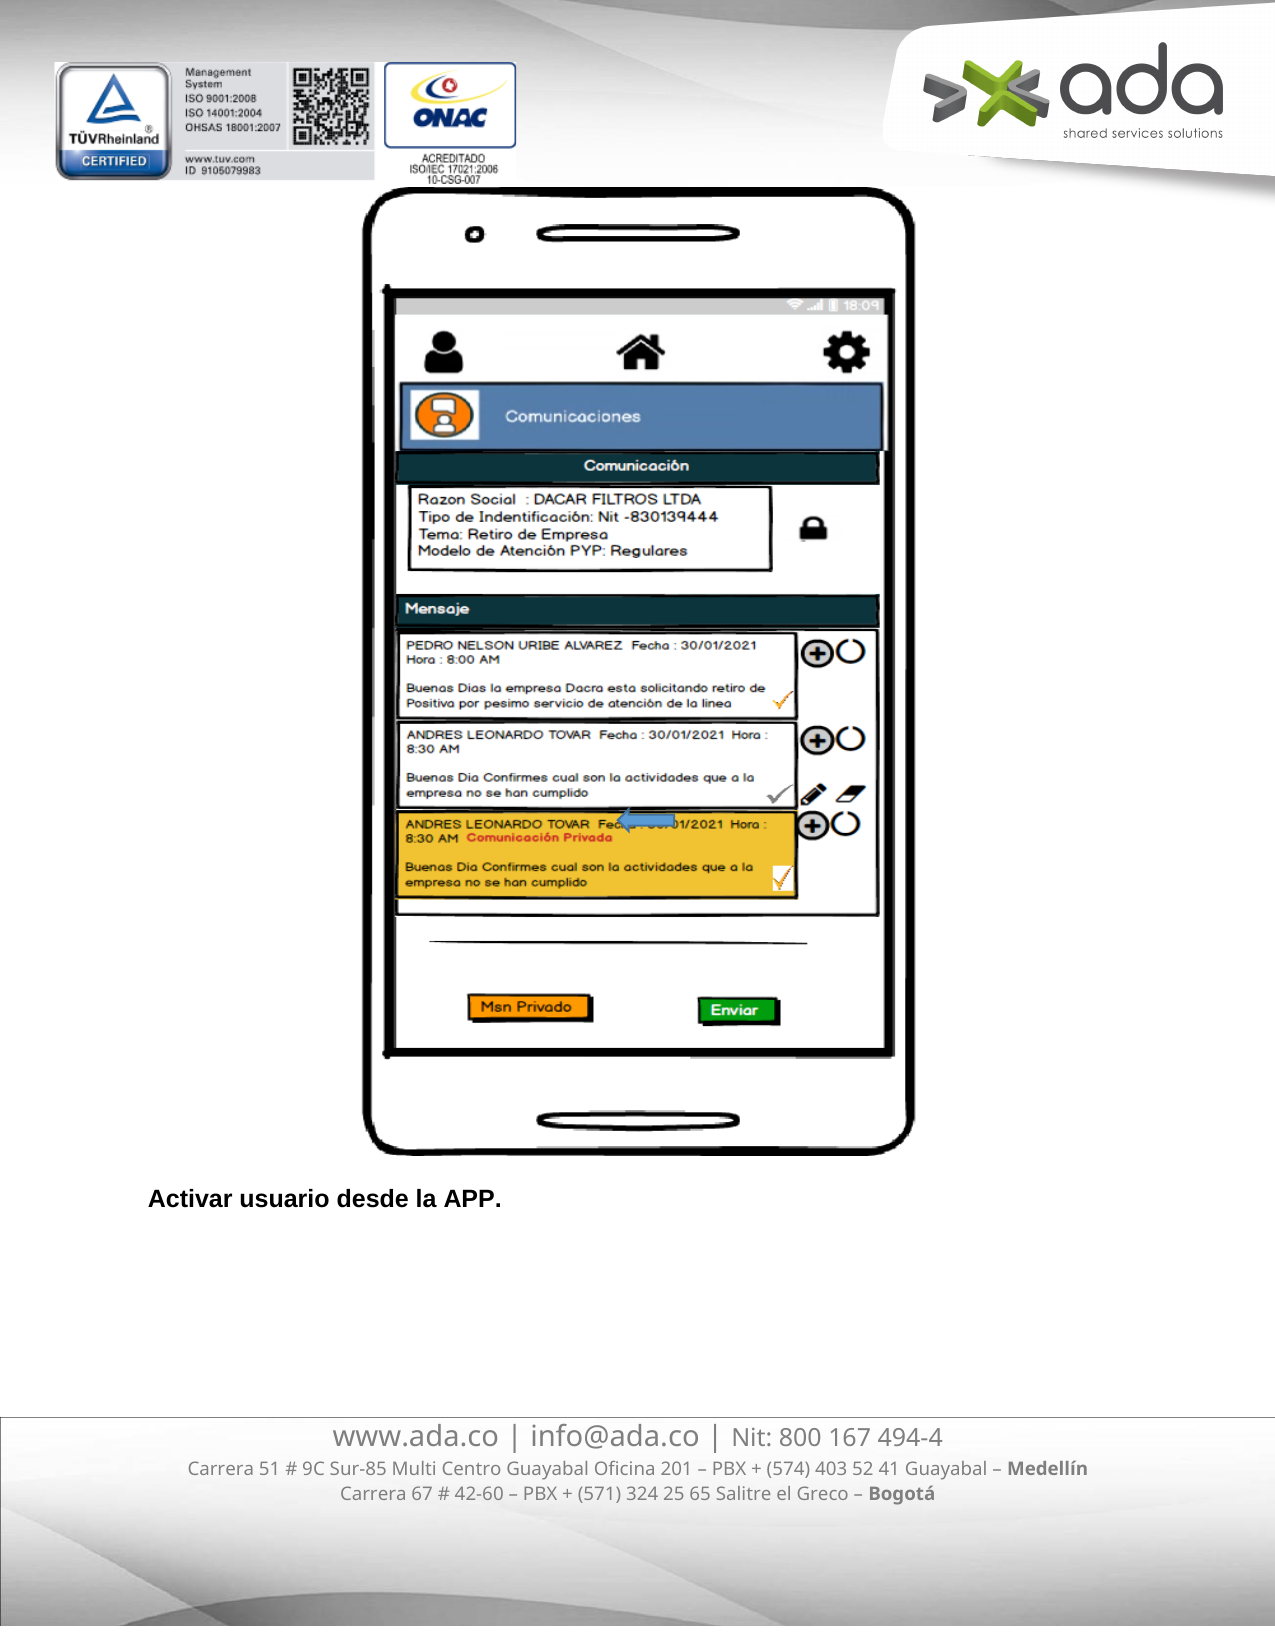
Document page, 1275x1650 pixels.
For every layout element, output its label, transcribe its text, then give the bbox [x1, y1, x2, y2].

picture [0, 0, 1275, 1156]
picture [0, 1417, 1275, 1626]
text Activar usuario desde la APP. [148, 1184, 1127, 1213]
